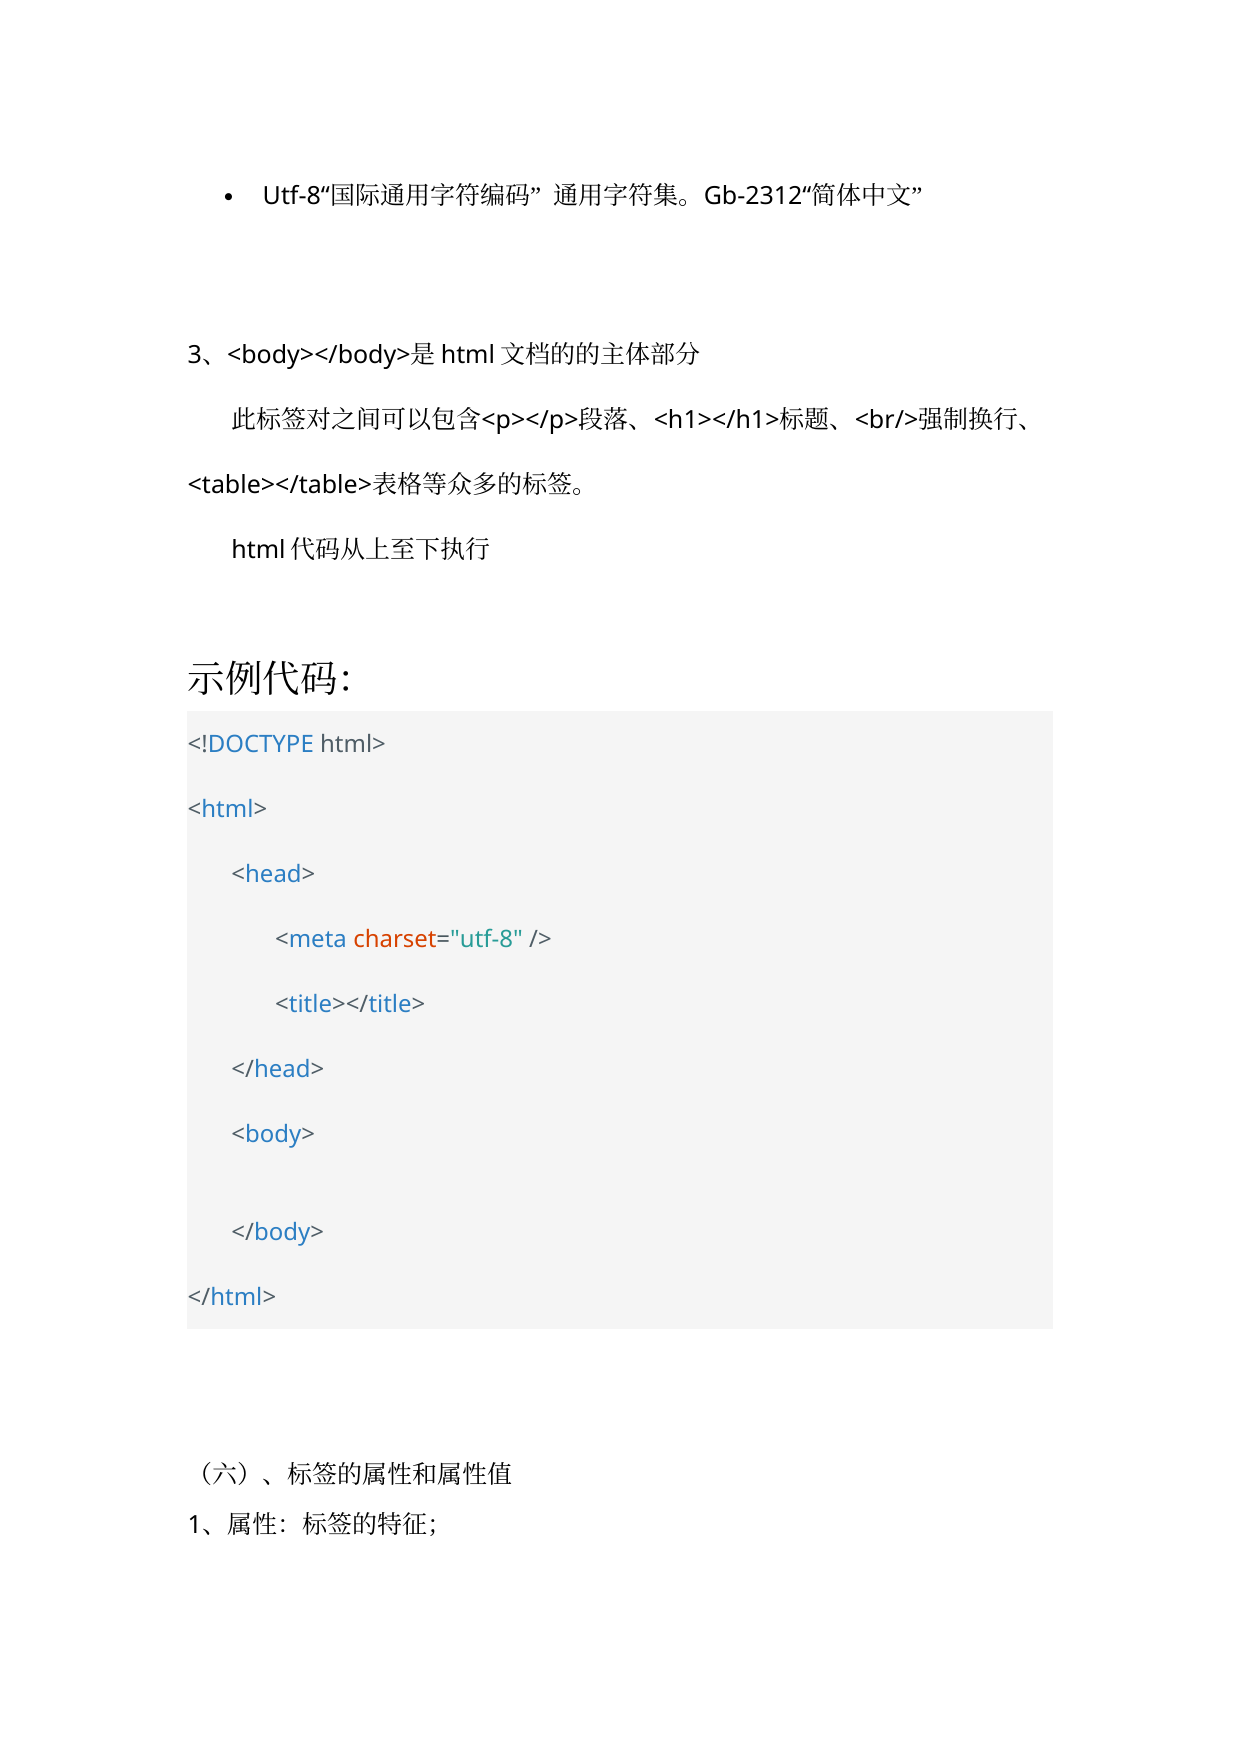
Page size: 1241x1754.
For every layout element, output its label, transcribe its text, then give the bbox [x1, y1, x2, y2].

text 1、属性：标签的特征； [187, 1491, 1053, 1556]
text </body> [187, 1199, 1053, 1264]
text （六）、标签的属性和属性值 [187, 1459, 1053, 1491]
text <!DOCTYPE html> [187, 711, 1053, 776]
text 示例代码： [187, 646, 1053, 711]
text </html> [187, 1264, 1053, 1329]
text </head> [187, 1036, 1053, 1101]
text <body> [187, 1101, 1053, 1166]
text <html> [187, 776, 1053, 841]
list Utf-8“国际通用字符编码” 通用字符集。Gb-2312“简体中文” [225, 162, 1053, 227]
text <meta charset="utf-8" /> [187, 906, 1053, 971]
text <title></title> [187, 971, 1053, 1036]
text 此标签对之间可以包含<p></p>段落、<h1></h1>标题、<br/>强制换行、<table></table>表格等众多的标签。 [187, 386, 1053, 516]
text <head> [187, 841, 1053, 906]
text html代码从上至下执行 [187, 516, 1053, 581]
text 3、<body></body>是html文档的的主体部分 [187, 321, 1053, 386]
